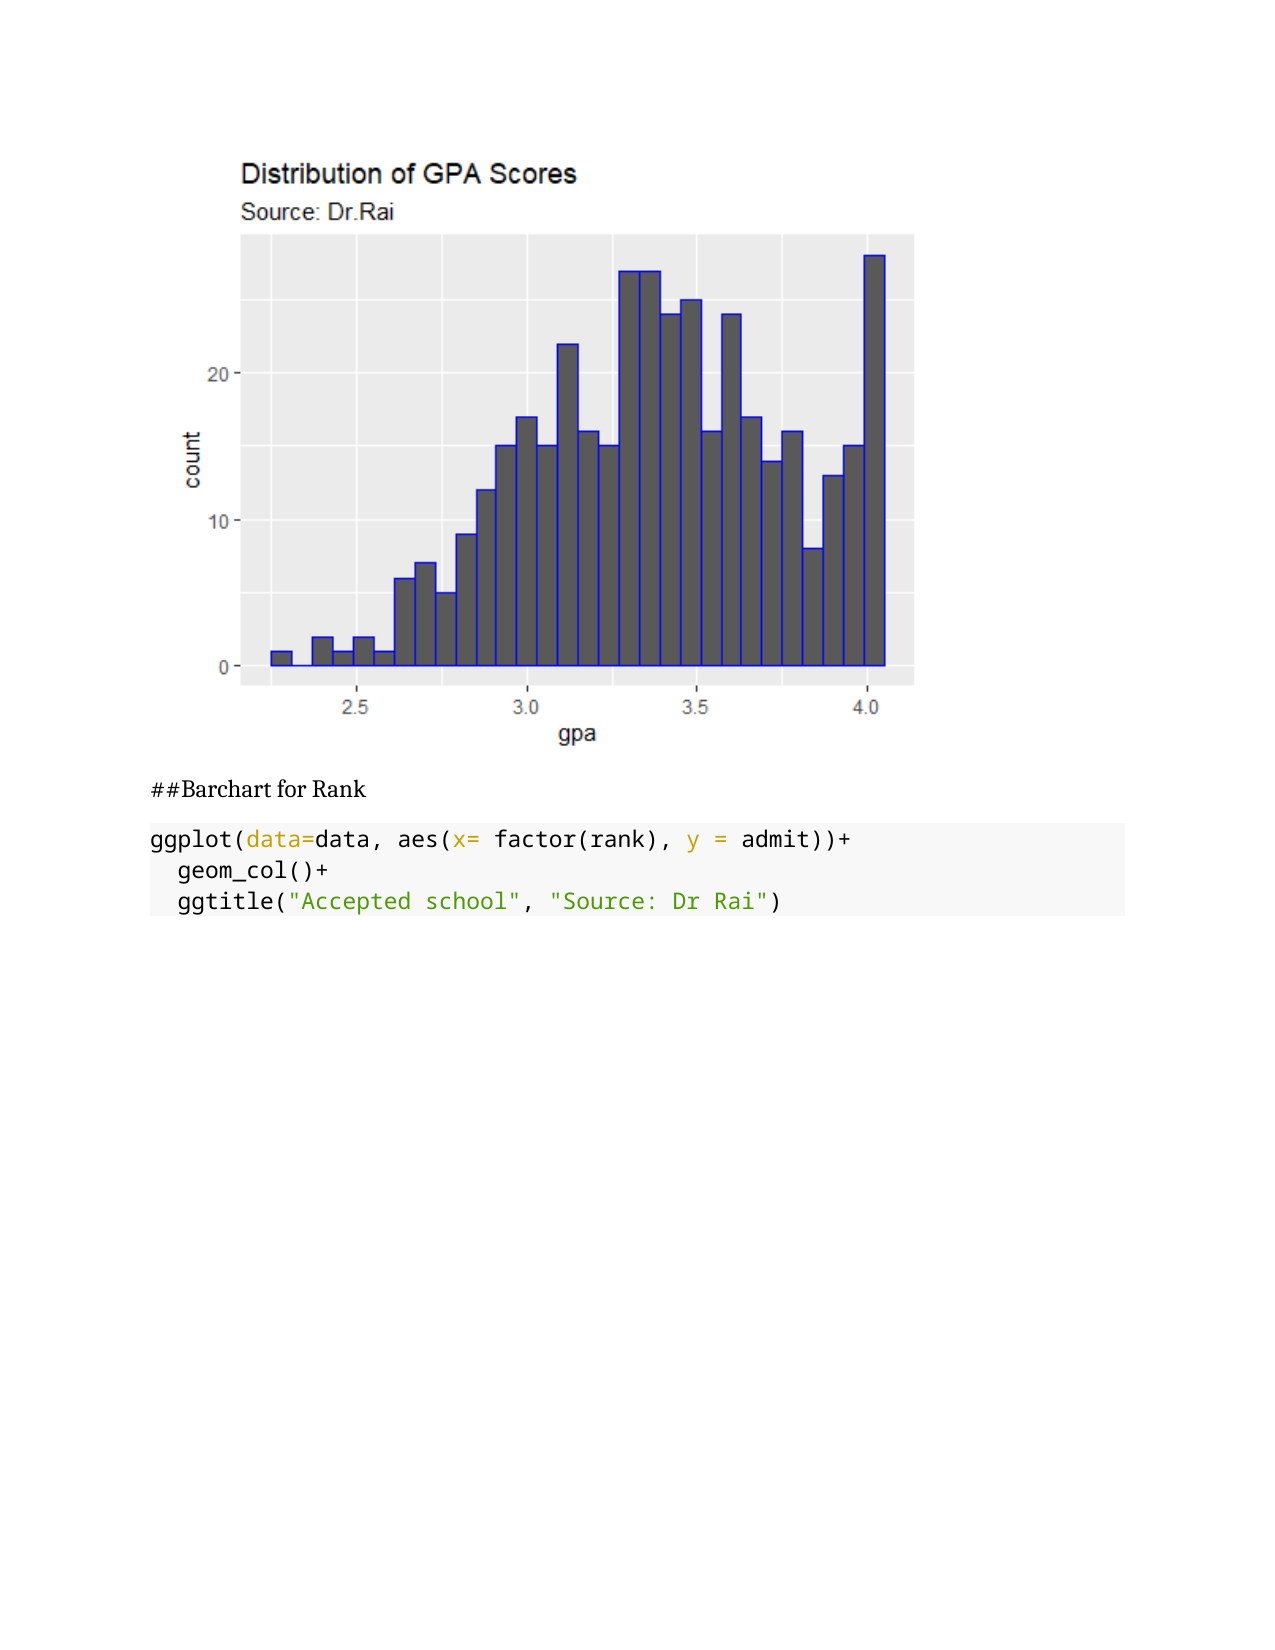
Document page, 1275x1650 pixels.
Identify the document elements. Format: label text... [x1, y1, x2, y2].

text ##Barchart for Rank [150, 775, 1125, 804]
text ggplot(data=data, aes(x= factor(rank), y = admit))+ geom_col()+ ggtitle("Accepted school", "Source: Dr Rai") [329, 823, 1125, 916]
picture [168, 150, 927, 757]
